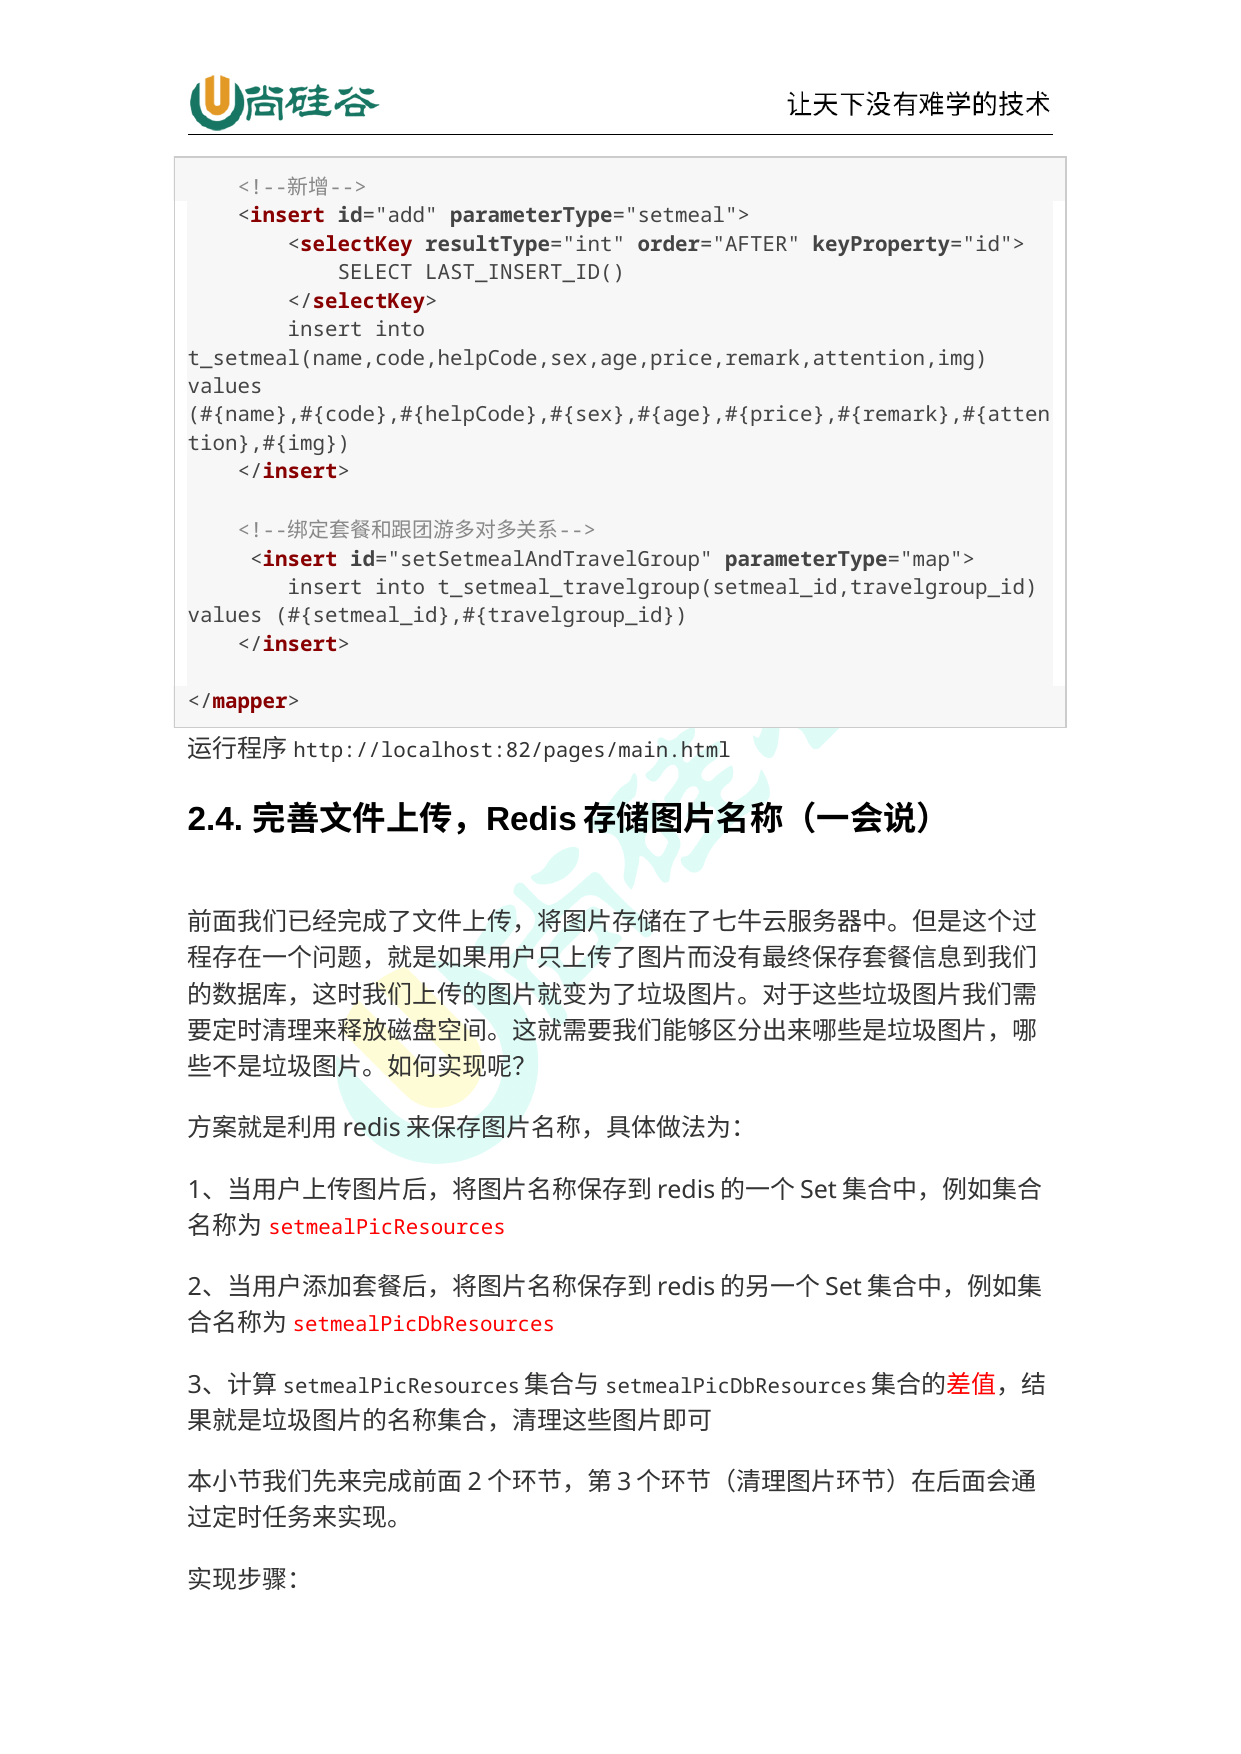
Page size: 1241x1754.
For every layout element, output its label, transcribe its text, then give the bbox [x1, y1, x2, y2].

text 2、当用户添加套餐后，将图片名称保存到redis的另一个Set集合中，例如集合名称为setmealPicDbResources [187, 1267, 1053, 1339]
text <insert id="setSetmealAndTravelGroup" parameterType="map"> [187, 544, 1053, 572]
text </insert> [187, 456, 1053, 485]
text 本小节我们先来完成前面2个环节，第3个环节（清理图片环节）在后面会通过定时任务来实现。 [187, 1462, 1053, 1534]
picture [187, 73, 1053, 132]
subtitle 2.4. 完善文件上传，Redis存储图片名称（一会说） [187, 792, 1053, 840]
text <!--新增--> [175, 158, 1065, 201]
text </selectKey> [187, 286, 1053, 314]
text insert into t_setmeal_travelgroup(setmeal_id,travelgroup_id) values (#{setmeal_id},#{travelgroup_id}) [187, 572, 1053, 629]
text 实现步骤： [187, 1559, 1053, 1595]
text 方案就是利用redis来保存图片名称，具体做法为： [187, 1108, 1053, 1144]
text 1、当用户上传图片后，将图片名称保存到redis的一个Set集合中，例如集合名称为 setmealPicResources [187, 1169, 1053, 1242]
text <insert id="add" parameterType="setmeal"> [187, 201, 1053, 229]
text </insert> [187, 629, 1053, 657]
text 3、计算 setmealPicResources集合与 setmealPicDbResources集合的差值，结果就是垃圾图片的名称集合，清理这些图片即可 [187, 1364, 1053, 1437]
text insert into t_setmeal(name,code,helpCode,sex,age,price,remark,attention,img) values (#{name},#{code},#{helpCode},#{sex},#{age},#{price},#{remark},#{attention},#{img}) [187, 314, 1053, 456]
text <!--绑定套餐和跟团游多对多关系--> [187, 513, 1053, 544]
text 运行程序 http://localhost:82/pages/main.html [187, 728, 1053, 764]
text SELECT LAST_INSERT_ID() [187, 257, 1053, 286]
text </mapper> [175, 672, 1065, 727]
text <selectKey resultType="int" order="AFTER" keyProperty="id"> [187, 229, 1053, 257]
text 前面我们已经完成了文件上传，将图片存储在了七牛云服务器中。但是这个过程存在一个问题，就是如果用户只上传了图片而没有最终保存套餐信息到我们的数据库，这时我们上传的图片就变为了垃圾图片。对于这些垃圾图片我们需要定时清理来释放磁盘空间。这就需要我们能够区分出来哪些是垃圾图片，哪些不是垃圾图片。如何实现呢？ [187, 902, 1053, 1083]
